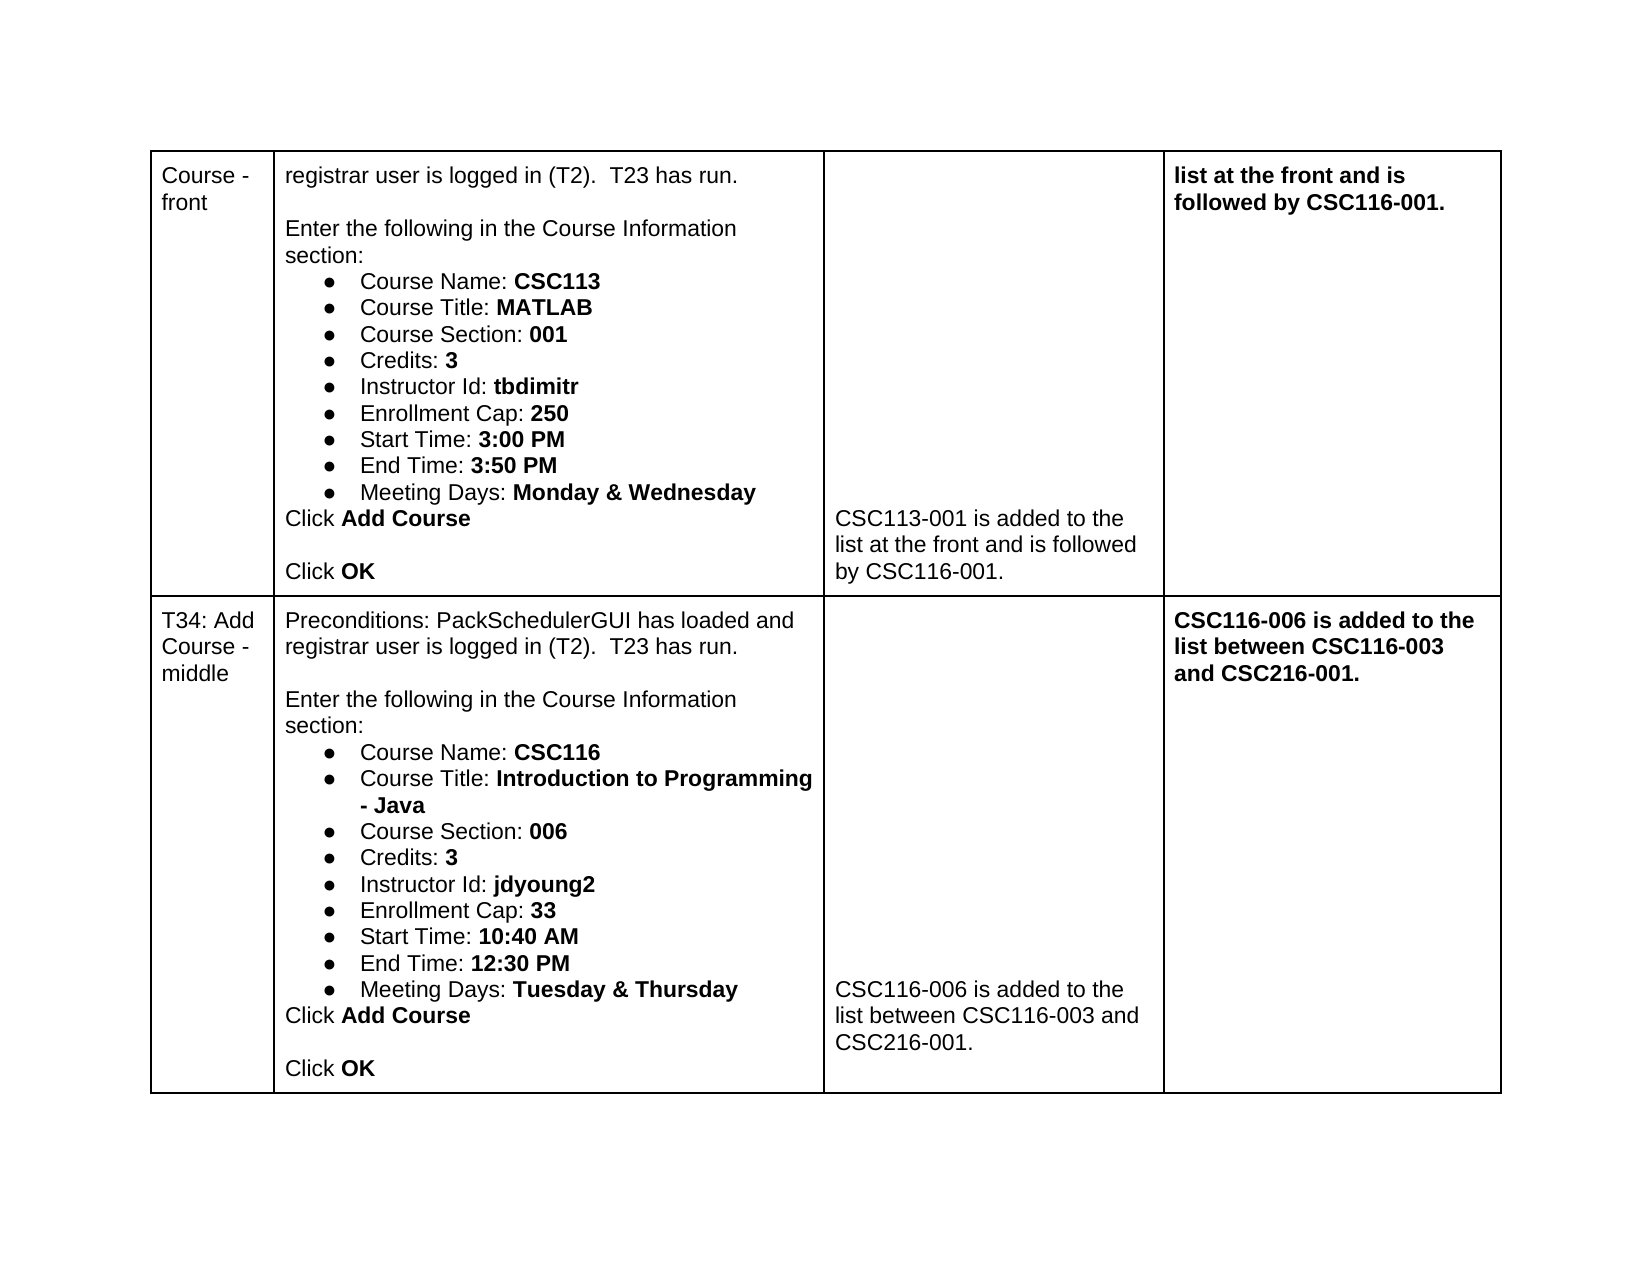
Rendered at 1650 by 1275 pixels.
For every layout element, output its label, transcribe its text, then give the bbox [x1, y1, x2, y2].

table_cell T34: Add Course - middle [152, 597, 273, 1092]
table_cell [825, 152, 1163, 594]
table_cell CSC116-006 is added to the list between CSC116-003 and CSC216-001. [1165, 597, 1500, 1092]
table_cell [275, 152, 823, 594]
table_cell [1165, 152, 1500, 594]
table_cell CSC116-006 is added to the list between CSC116-003 and CSC216-001. [825, 597, 1163, 1092]
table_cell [152, 152, 273, 594]
table_cell Preconditions: PackSchedulerGUI has loaded and registrar user is logged in (T2). T23 has run. Enter the following in the Course Information section: Course Name: CSC116 Course Title: Introduction to Programming - Java Course Section: 006 Credits: 3 Instructor Id: jdyoung2 Enrollment Cap: 33 Start Time: 10:40 AM End Time: 12:30 PM Meeting Days: Tuesday & Thursday Click Add Course Click OK [275, 597, 823, 1092]
